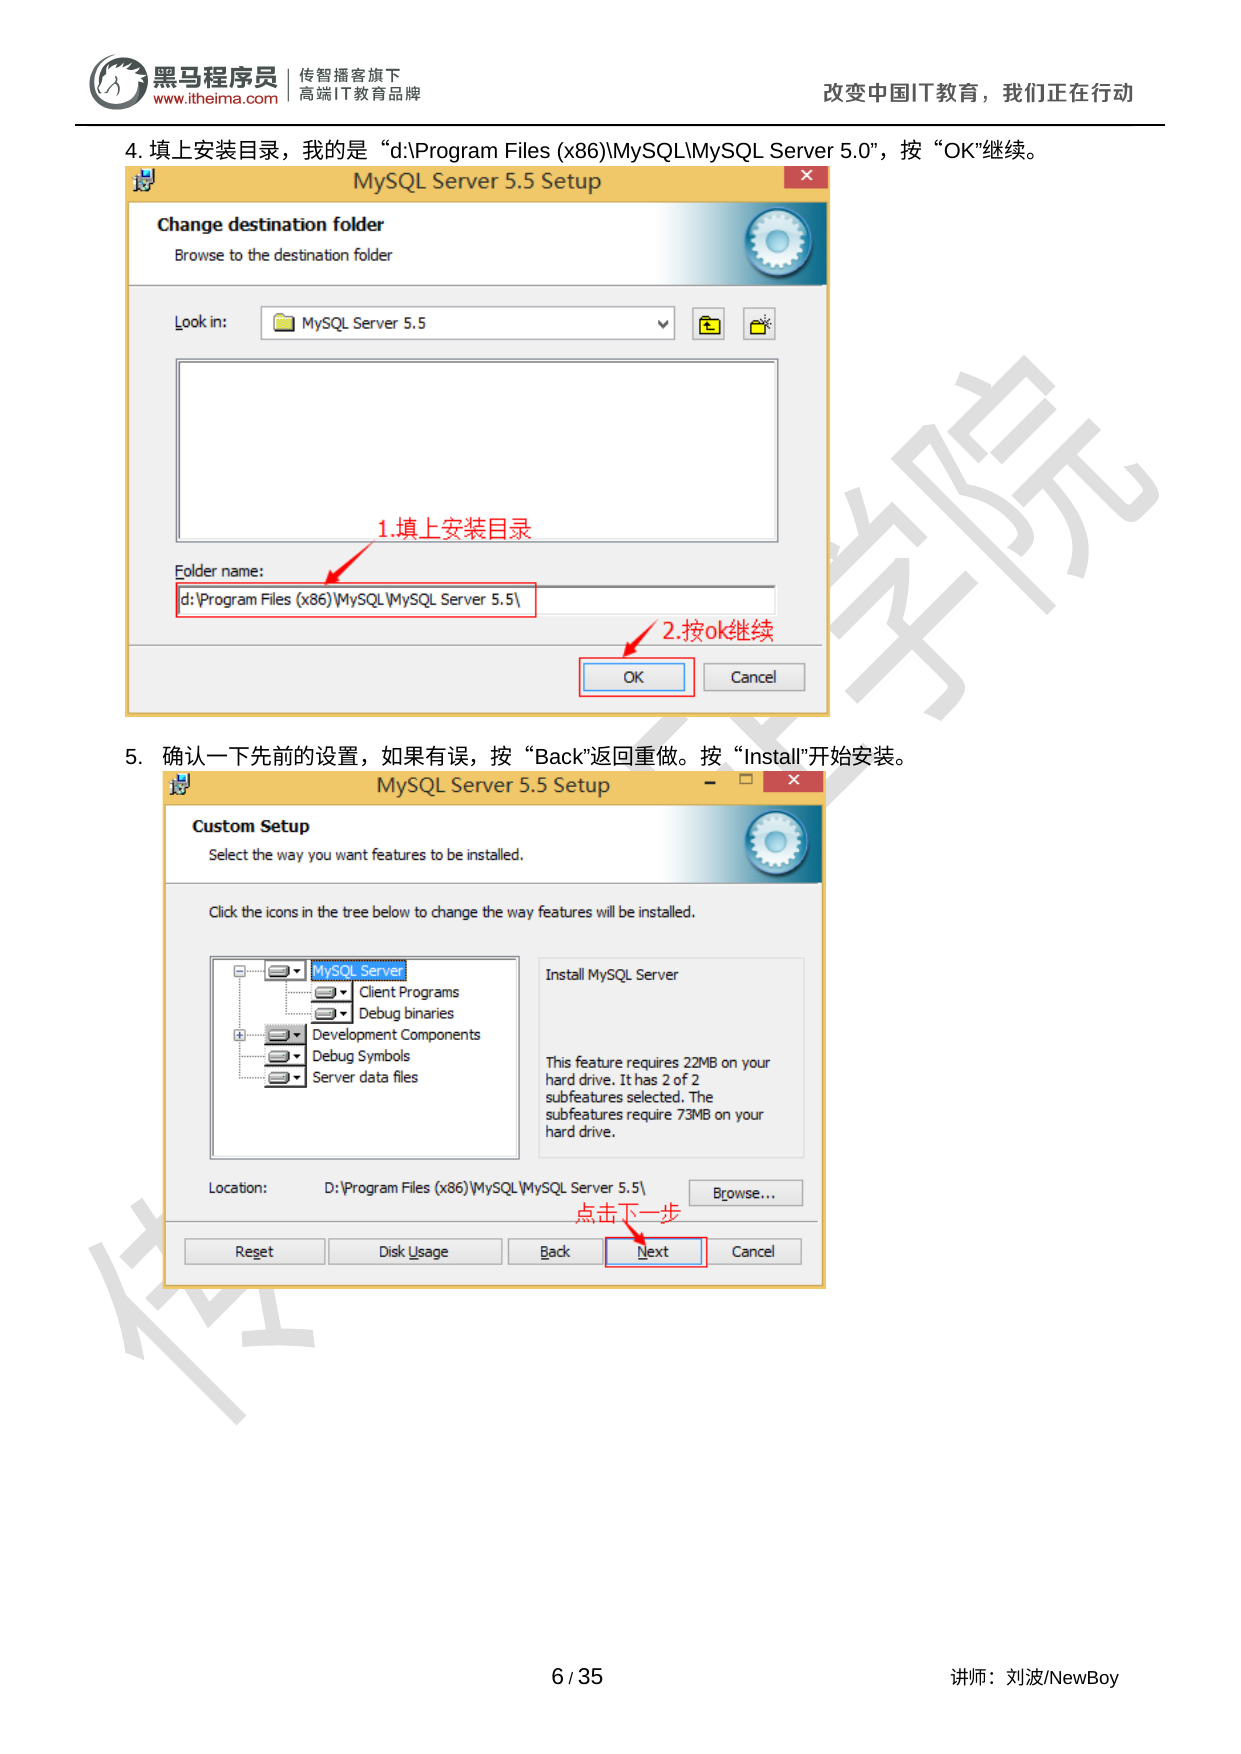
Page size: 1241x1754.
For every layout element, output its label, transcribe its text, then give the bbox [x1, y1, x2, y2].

picture [0, 0, 1235, 134]
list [125, 739, 1165, 1324]
picture [125, 166, 830, 717]
picture [162, 771, 826, 1289]
